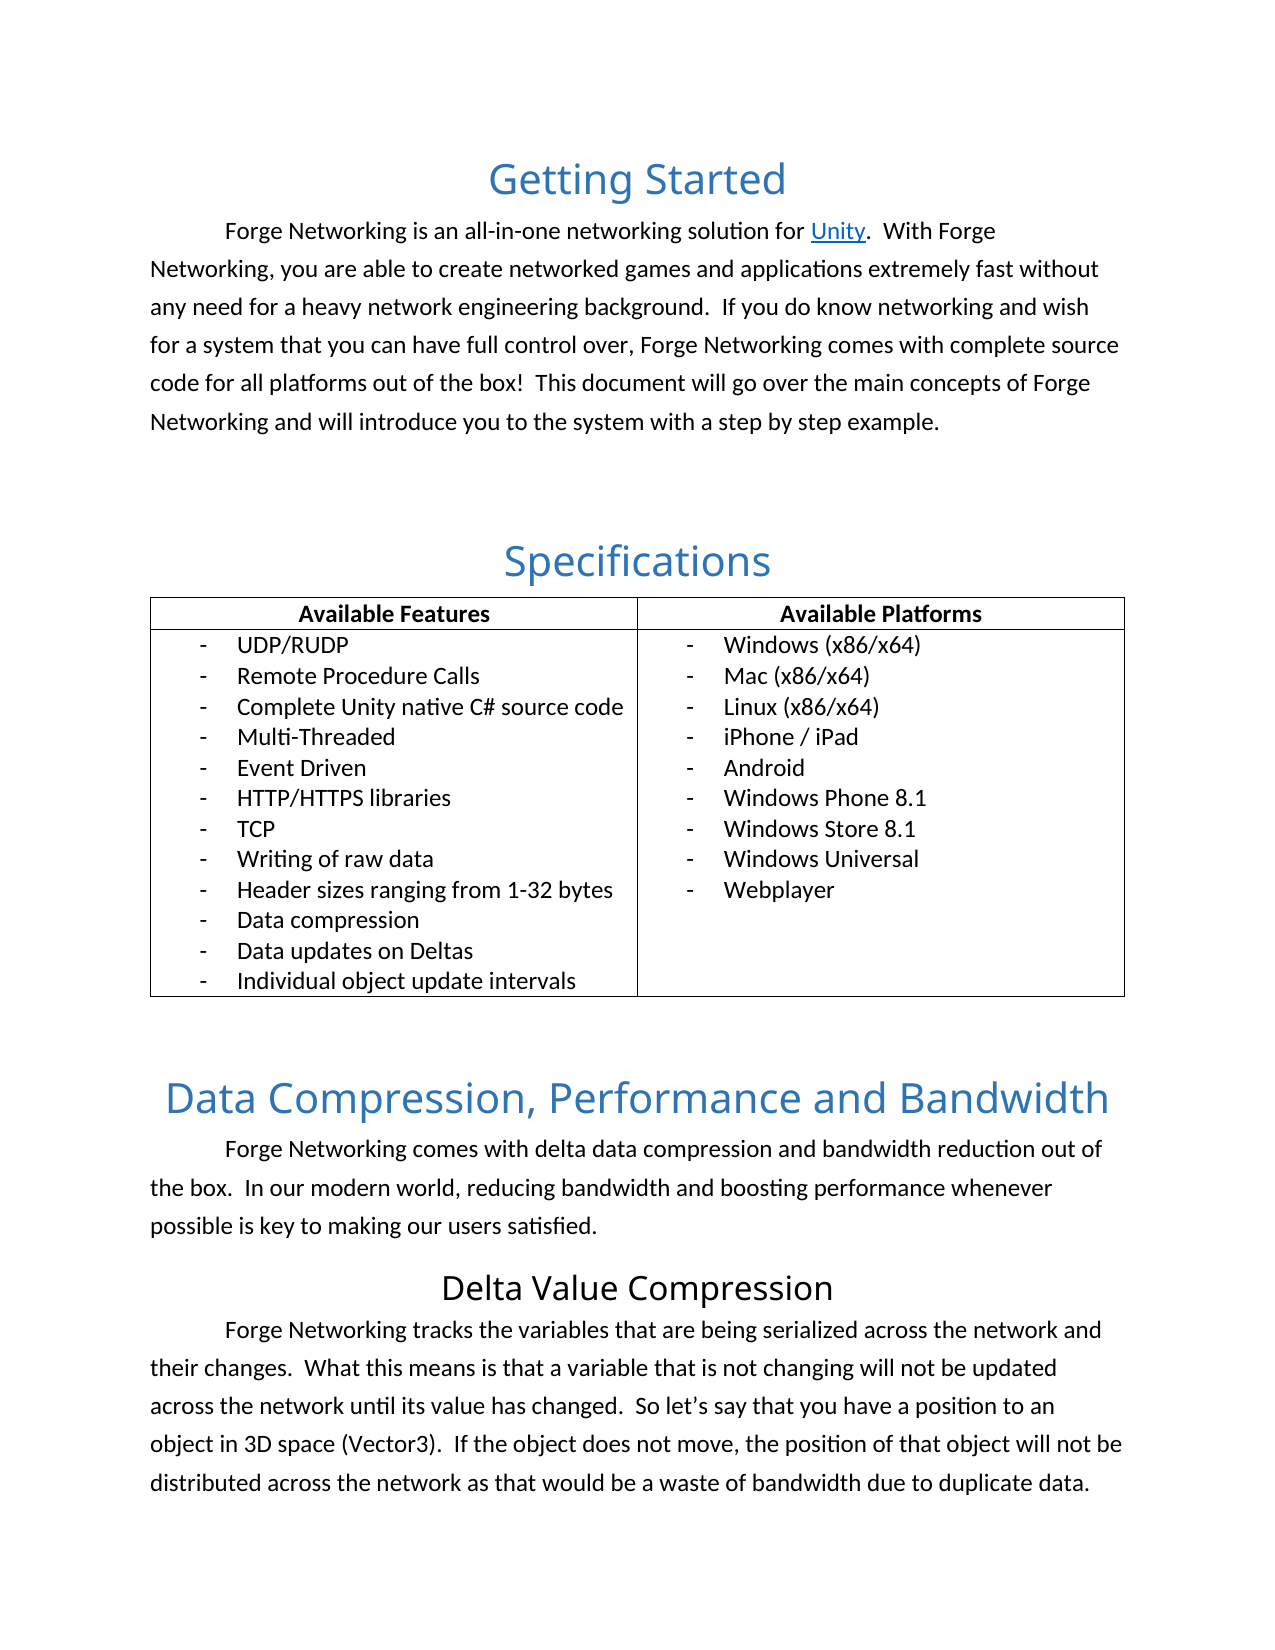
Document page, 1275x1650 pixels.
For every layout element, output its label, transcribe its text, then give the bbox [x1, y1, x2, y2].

subtitle Getting Started [150, 150, 1125, 207]
table_cell UDP/RUDP Remote Procedure Calls Complete Unity native C# source code Multi-Threaded Event Driven HTTP/HTTPS libraries TCP Writing of raw data Header sizes ranging from 1-32 bytes Data compression Data updates on Deltas Individual object update intervals [151, 630, 637, 996]
subtitle Data Compression, Performance and Bandwidth [150, 1068, 1125, 1125]
table_cell Windows (x86/x64) Mac (x86/x64) Linux (x86/x64) iPhone / iPad Android Windows Phone 8.1 Windows Store 8.1 Windows Universal Webplayer [638, 630, 1124, 996]
text Forge Networking is an all-in-one networking solution for Unity. With Forge Networking, you are able to create networked games and applications extremely fast without any need for a heavy network engineering background. If you do know networking and wish for a system that you can have full control over, Forge Networking comes with complete source code for all platforms out of the box! This document will go over the main concepts of Forge Networking and will introduce you to the system with a step by step example. [150, 215, 1125, 436]
table_header Available Platforms [638, 598, 1124, 629]
table_header Available Features [151, 598, 637, 629]
subtitle Specifications [150, 532, 1125, 589]
text Forge Networking comes with delta data compression and bandwidth reduction out of the box. In our modern world, reducing bandwidth and boosting performance whenever possible is key to making our users satisfied. [150, 1133, 1125, 1240]
subtitle Delta Value Compression [150, 1264, 1125, 1310]
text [150, 1314, 1125, 1497]
